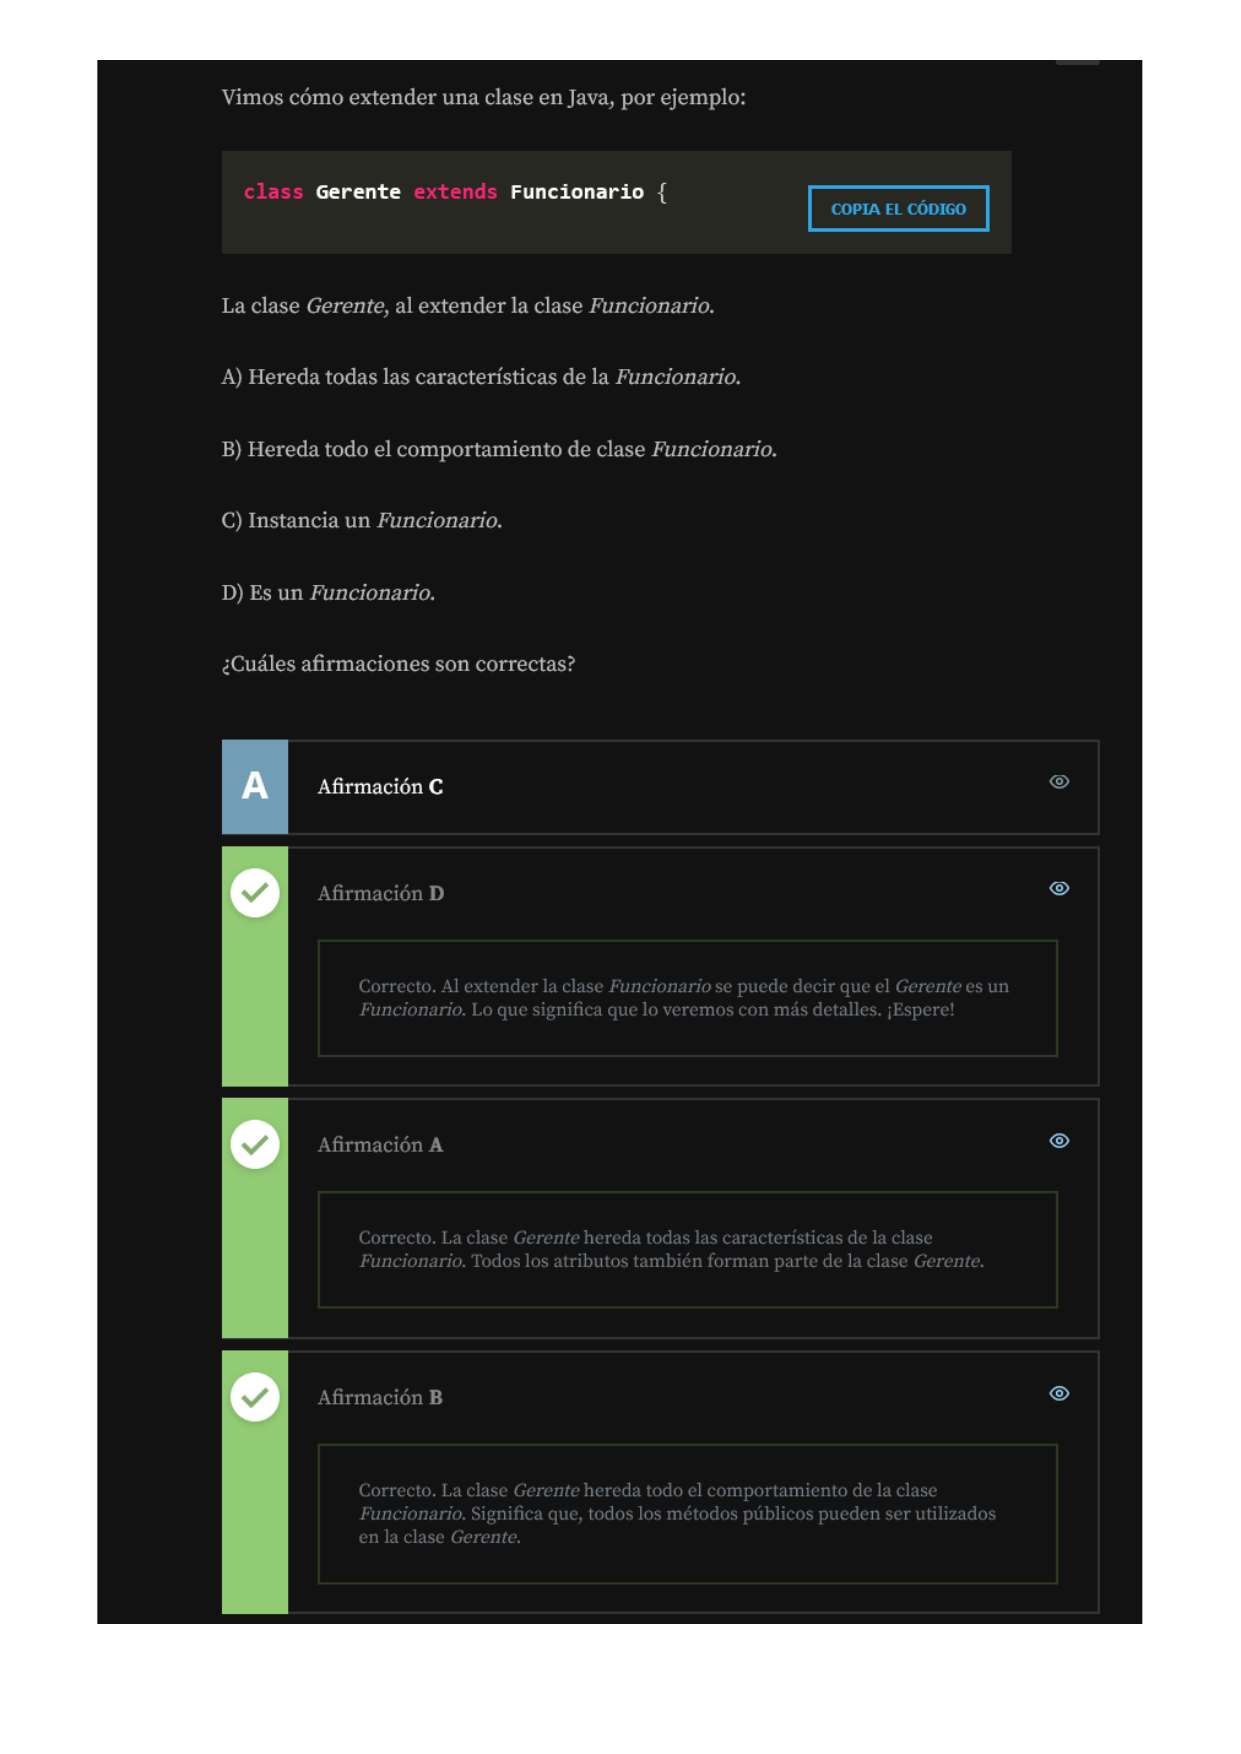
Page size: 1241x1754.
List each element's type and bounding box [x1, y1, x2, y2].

picture [97, 60, 1143, 1624]
